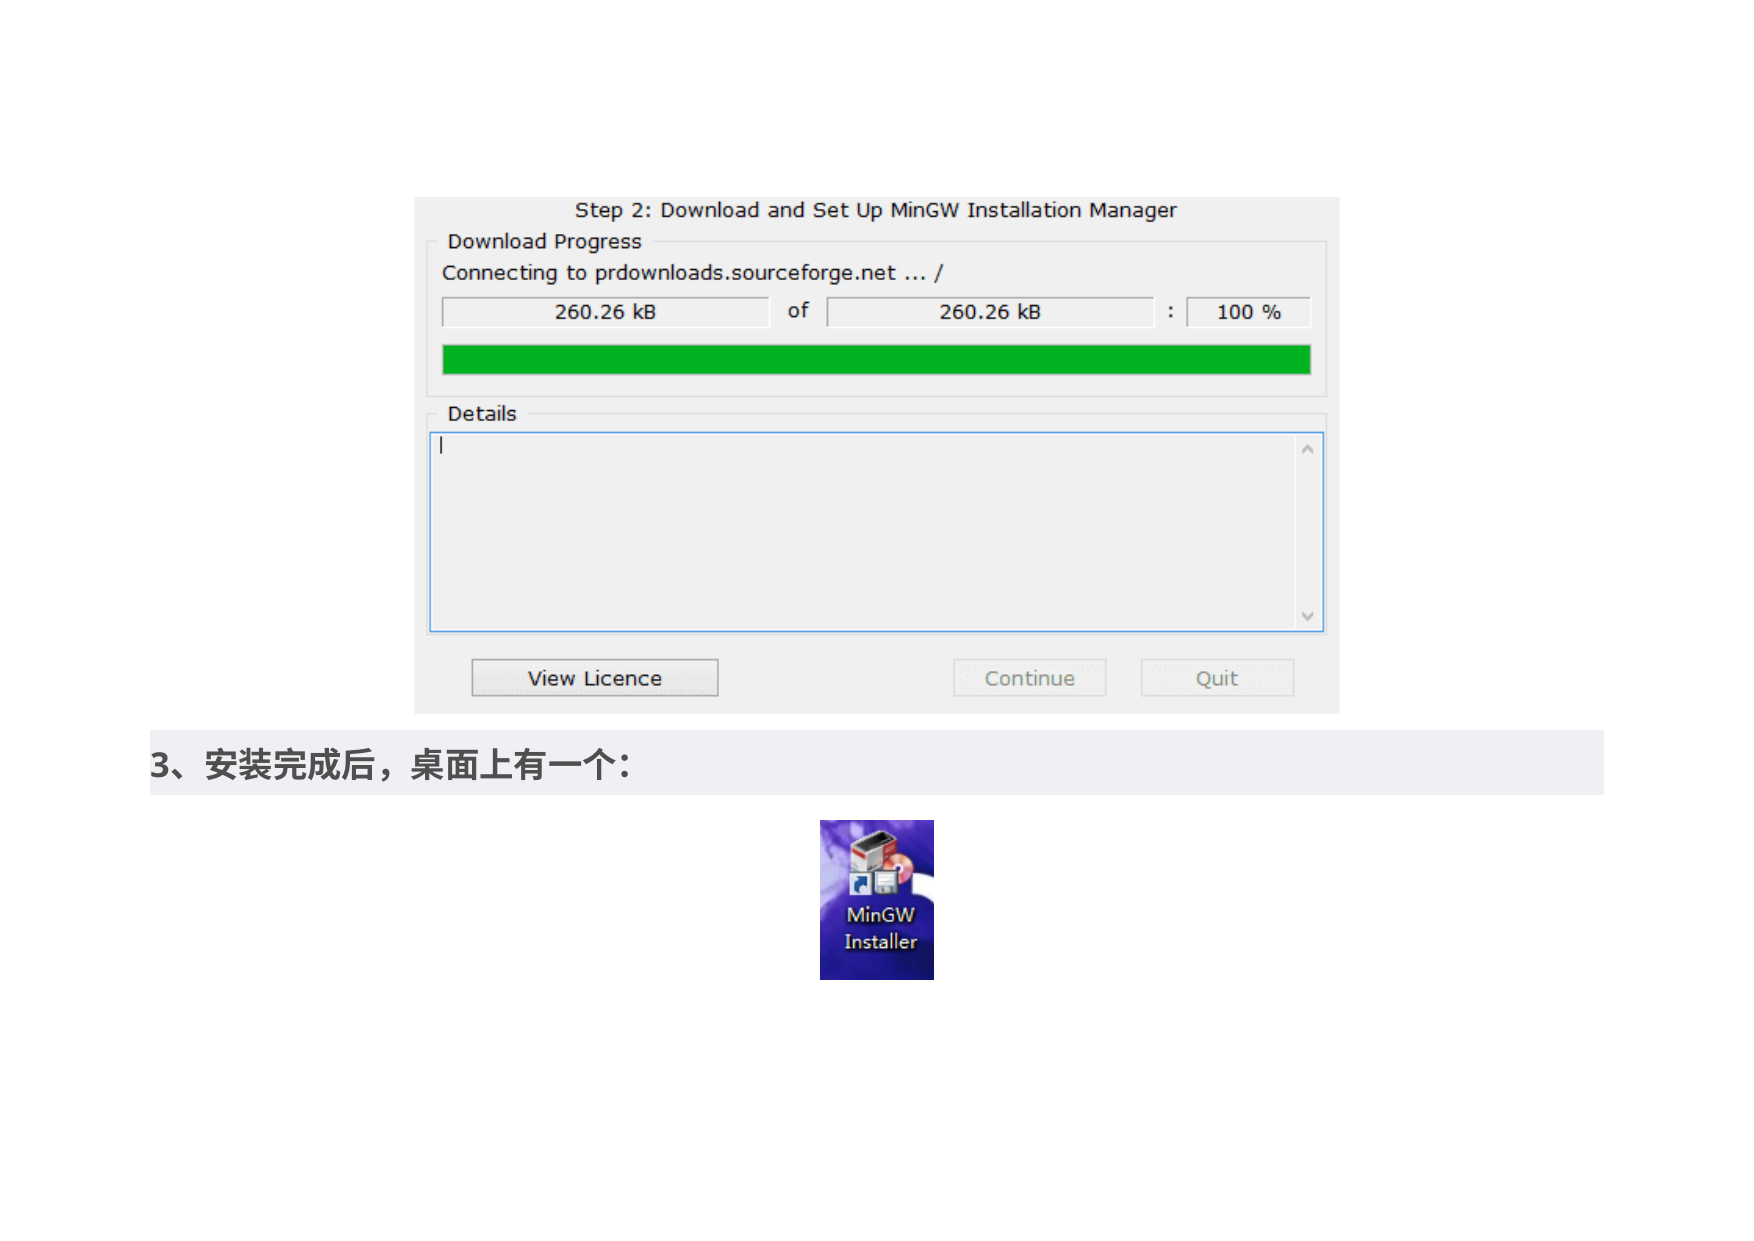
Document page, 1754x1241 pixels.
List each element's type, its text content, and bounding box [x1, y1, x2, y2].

picture [414, 197, 1340, 714]
subtitle 3、安装完成后，桌面上有一个： [150, 730, 1604, 795]
picture [820, 820, 934, 980]
